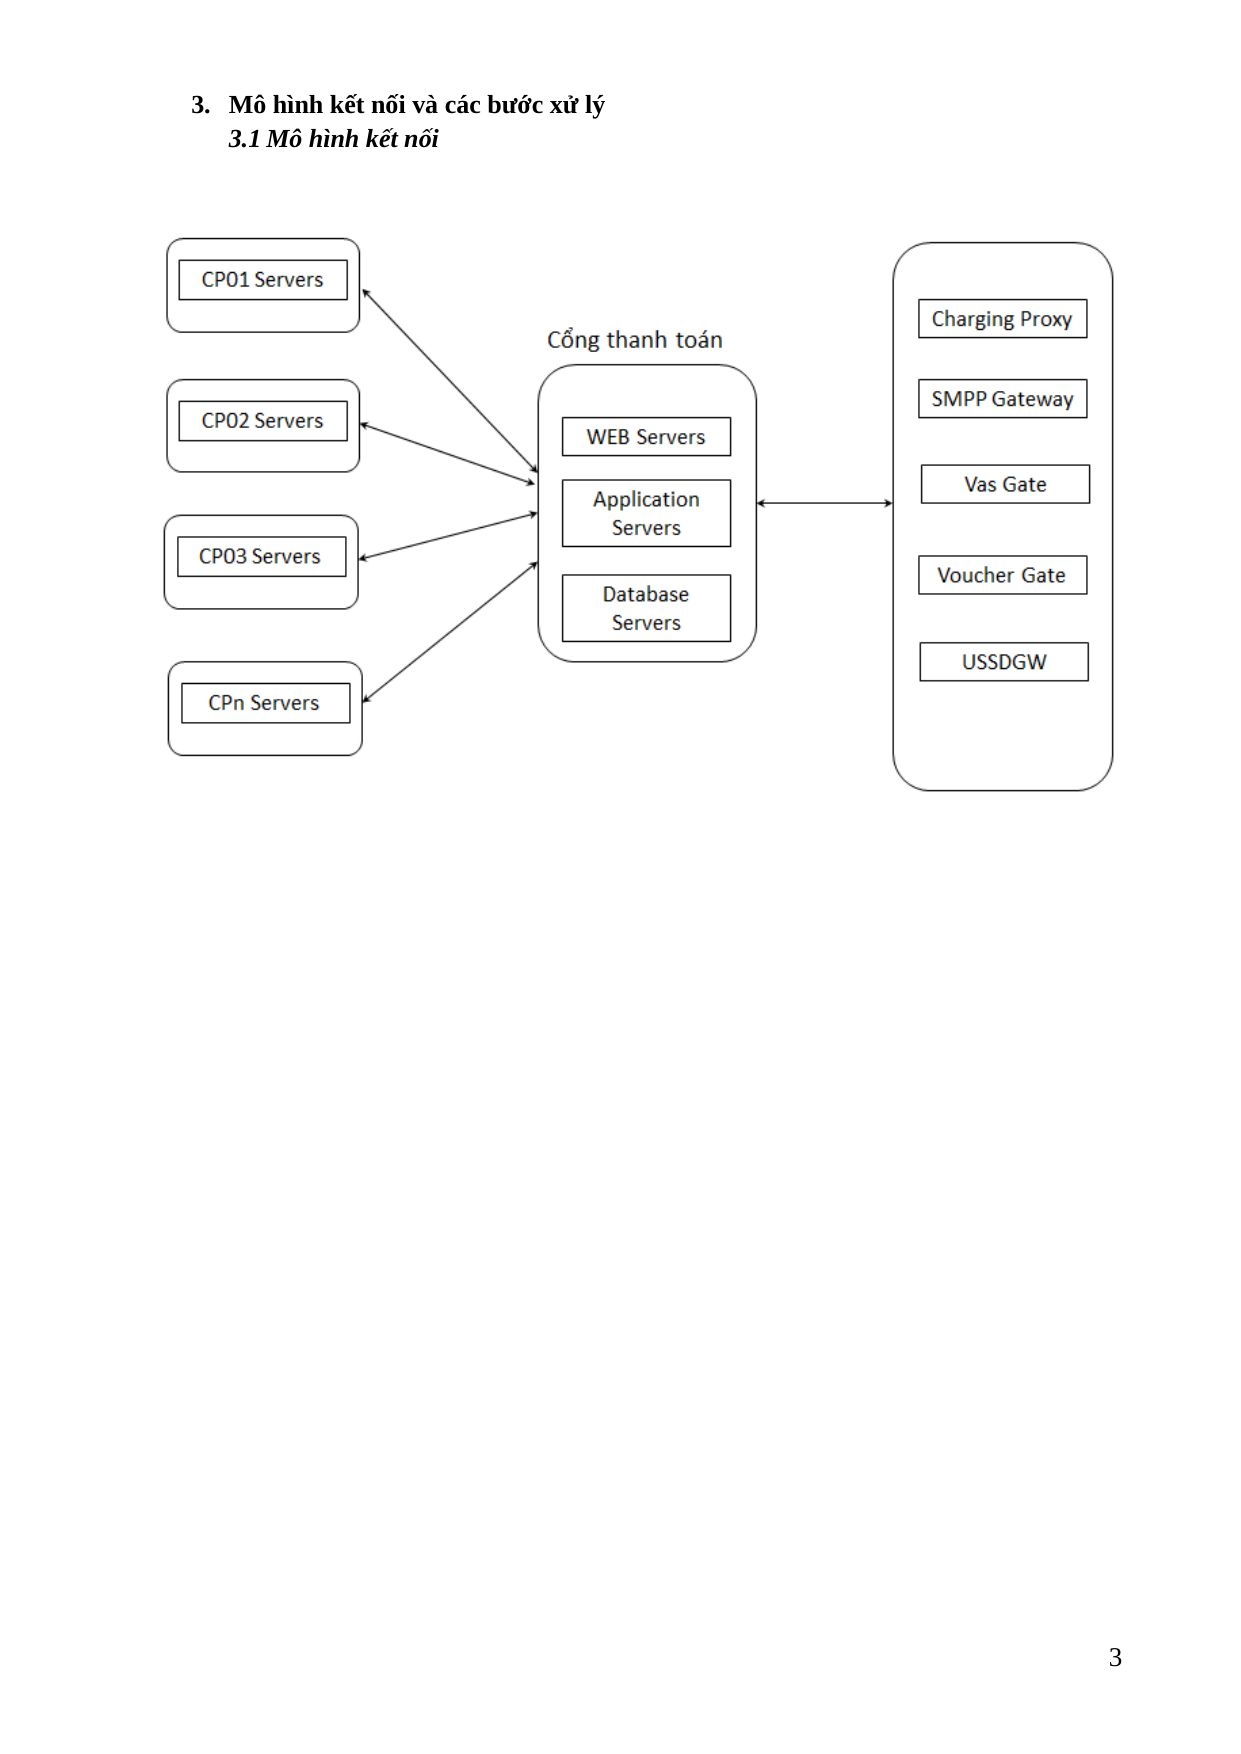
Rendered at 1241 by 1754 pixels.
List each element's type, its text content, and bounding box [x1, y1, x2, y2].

picture [153, 234, 1123, 801]
list Mô hình kết nối [228, 123, 1122, 153]
list Mô hình kết nối và các bước xử lý [191, 89, 1122, 119]
